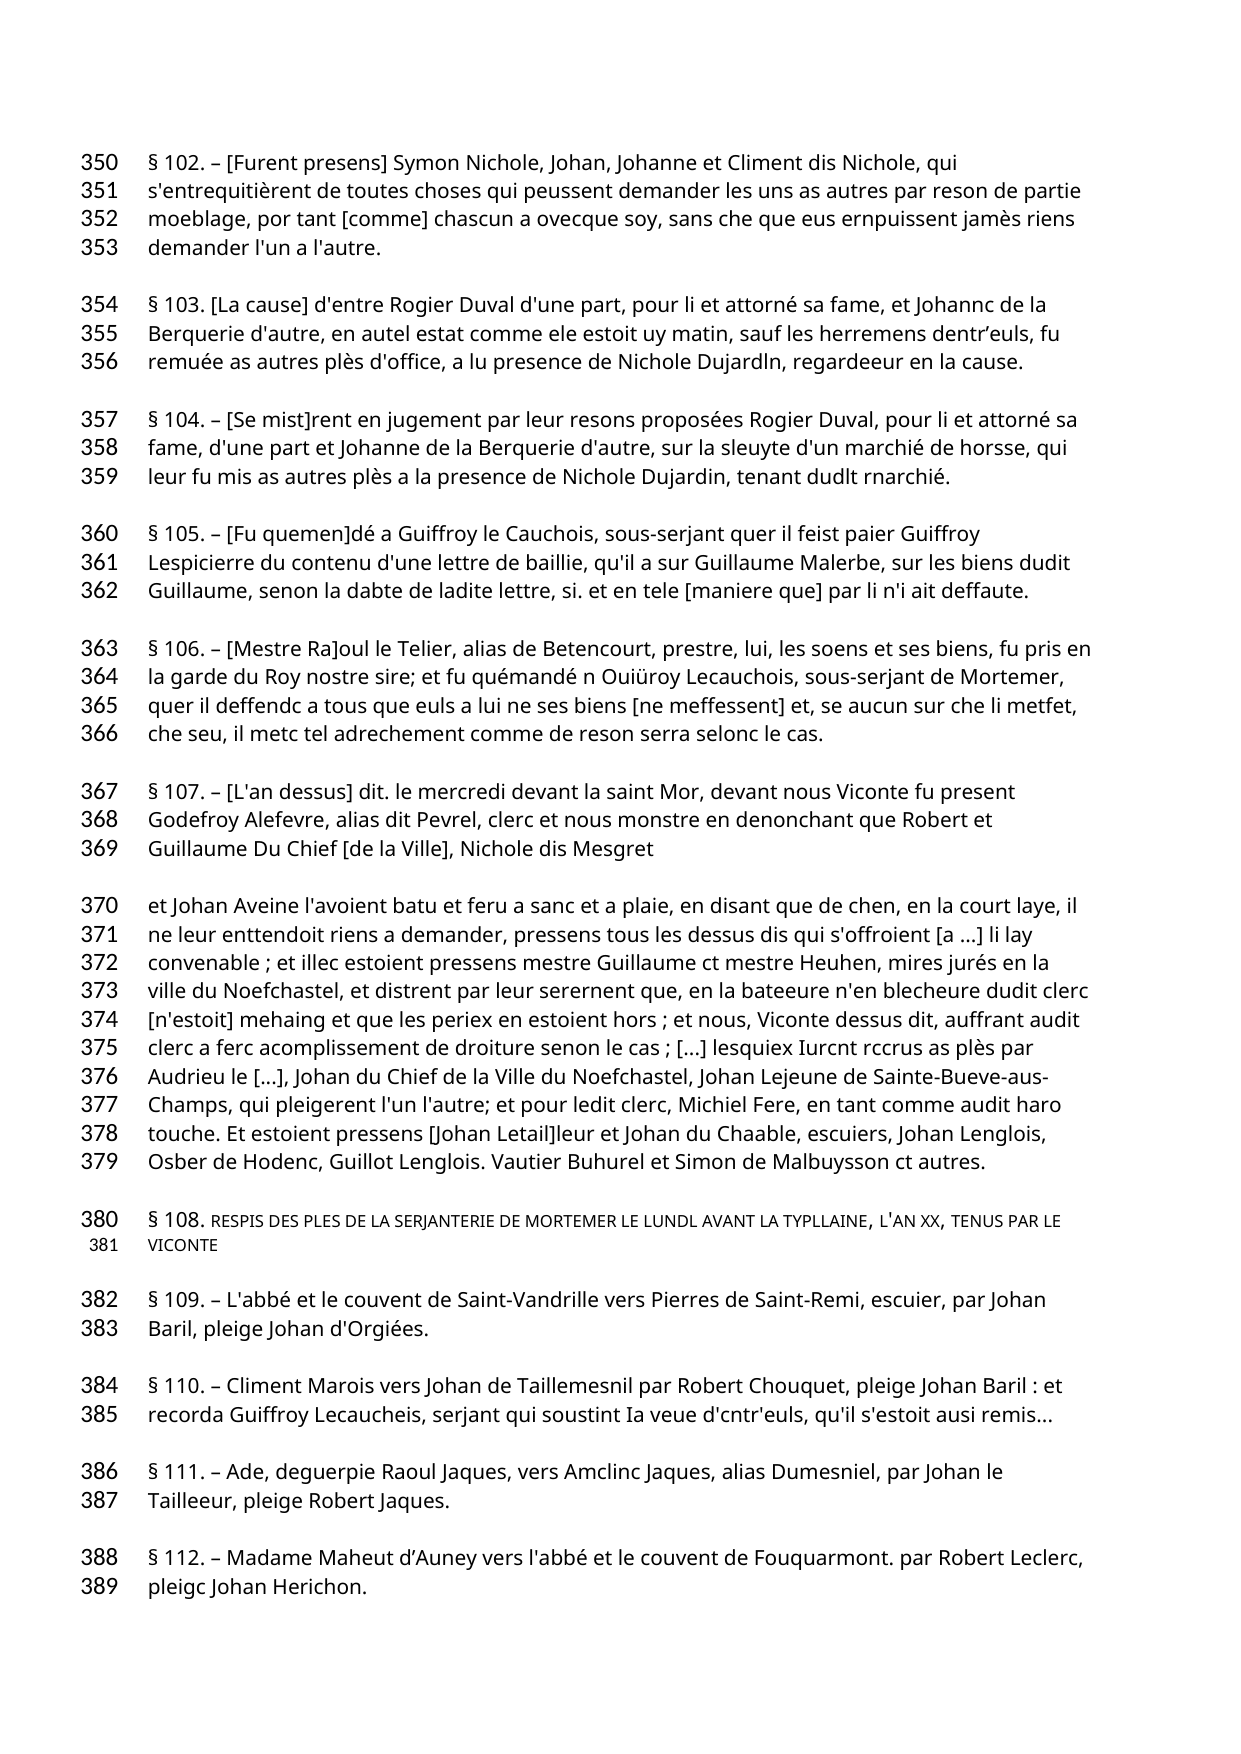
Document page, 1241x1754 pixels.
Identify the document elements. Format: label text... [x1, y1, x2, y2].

text § 108. RESPIS DES PLES DE LA SERJANTERIE DE MORTEMER LE LUNDL AVANT LA TYPLLAINE, L'AN XX, TENUS PAR LE VICONTE [148, 1205, 1093, 1256]
text § 111. – Ade, deguerpie Raoul Jaques, vers Amclinc Jaques, alias Dumesniel, par Johan le Tailleeur, pleige Robert Jaques. [148, 1457, 1093, 1514]
text § 102. – [Furent presens] Symon Nichole, Johan, Johanne et Climent dis Nichole, qui s'entrequitièrent de toutes choses qui peussent demander les uns as autres par reson de partie moeblage, por tant [comme] chascun a ovecque soy, sans che que eus ernpuissent jamès riens demander l'un a l'autre. [148, 148, 1093, 261]
text et Johan Aveine l'avoient batu et feru a sanc et a plaie, en disant que de chen, en la court laye, il ne leur enttendoit riens a demander, pressens tous les dessus dis qui s'offroient [a ...] li lay convenable ; et illec estoient pressens mestre Guillaume ct mestre Heuhen, mires jurés en la ville du Noefchastel, et distrent par leur serernent que, en la bateeure n'en blecheure dudit clerc [n'estoit] mehaing et que les periex en estoient hors ; et nous, Viconte dessus dit, auffrant audit clerc a ferc acomplissement de droiture senon le cas ; [...] lesquiex Iurcnt rccrus as plès par Audrieu le [...], Johan du Chief de la Ville du Noefchastel, Johan Lejeune de Sainte-Bueve-aus-Champs, qui pleigerent l'un l'autre; et pour ledit clerc, Michiel Fere, en tant comme audit haro touche. Et estoient pressens [Johan Letail]leur et Johan du Chaable, escuiers, Johan Lenglois, Osber de Hodenc, Guillot Lenglois. Vautier Buhurel et Simon de Malbuysson ct autres. [148, 891, 1093, 1176]
text § 103. [La cause] d'entre Rogier Duval d'une part, pour li et attorné sa fame, et Johannc de la Berquerie d'autre, en autel estat comme ele estoit uy matin, sauf les herremens dentr’euls, fu remuée as autres plès d'office, a lu presence de Nichole Dujardln, regardeeur en la cause. [148, 291, 1093, 376]
text § 112. – Madame Maheut d’Auney vers l'abbé et le couvent de Fouquarmont. par Robert Leclerc, pleigc Johan Herichon. [148, 1543, 1093, 1600]
text § 104. – [Se mist]rent en jugement par leur resons proposées Rogier Duval, pour li et attorné sa fame, d'une part et Johanne de la Berquerie d'autre, sur la sleuyte d'un marchié de horsse, qui leur fu mis as autres plès a la presence de Nichole Dujardin, tenant dudlt rnarchié. [148, 405, 1093, 490]
text § 110. – Climent Marois vers Johan de Taillemesnil par Robert Chouquet, pleige Johan Baril : et recorda Guiffroy Lecaucheis, serjant qui soustint Ia veue d'cntr'euls, qu'il s'estoit ausi remis... [148, 1371, 1093, 1428]
text § 106. – [Mestre Ra]oul le Telier, alias de Betencourt, prestre, lui, les soens et ses biens, fu pris en la garde du Roy nostre sire; et fu quémandé n Ouiüroy Lecauchois, sous-serjant de Mortemer, quer il deffendc a tous que euls a lui ne ses biens [ne meffessent] et, se aucun sur che li metfet, che seu, il metc tel adrechement comme de reson serra selonc le cas. [148, 634, 1093, 748]
text § 109. – L'abbé et le couvent de Saint-Vandrille vers Pierres de Saint-Remi, escuier, par Johan Baril, pleige Johan d'Orgiées. [148, 1285, 1093, 1342]
text § 107. – [L'an dessus] dit. le mercredi devant la saint Mor, devant nous Viconte fu present Godefroy Alefevre, alias dit Pevrel, clerc et nous monstre en denonchant que Robert et Guillaume Du Chief [de la Ville], Nichole dis Mesgret [148, 777, 1093, 862]
text § 105. – [Fu quemen]dé a Guiffroy le Cauchois, sous-serjant quer il feist paier Guiffroy Lespicierre du contenu d'une lettre de baillie, qu'il a sur Guillaume Malerbe, sur les biens dudit Guillaume, senon la dabte de ladite lettre, si. et en tele [maniere que] par li n'i ait deffaute. [148, 519, 1093, 605]
